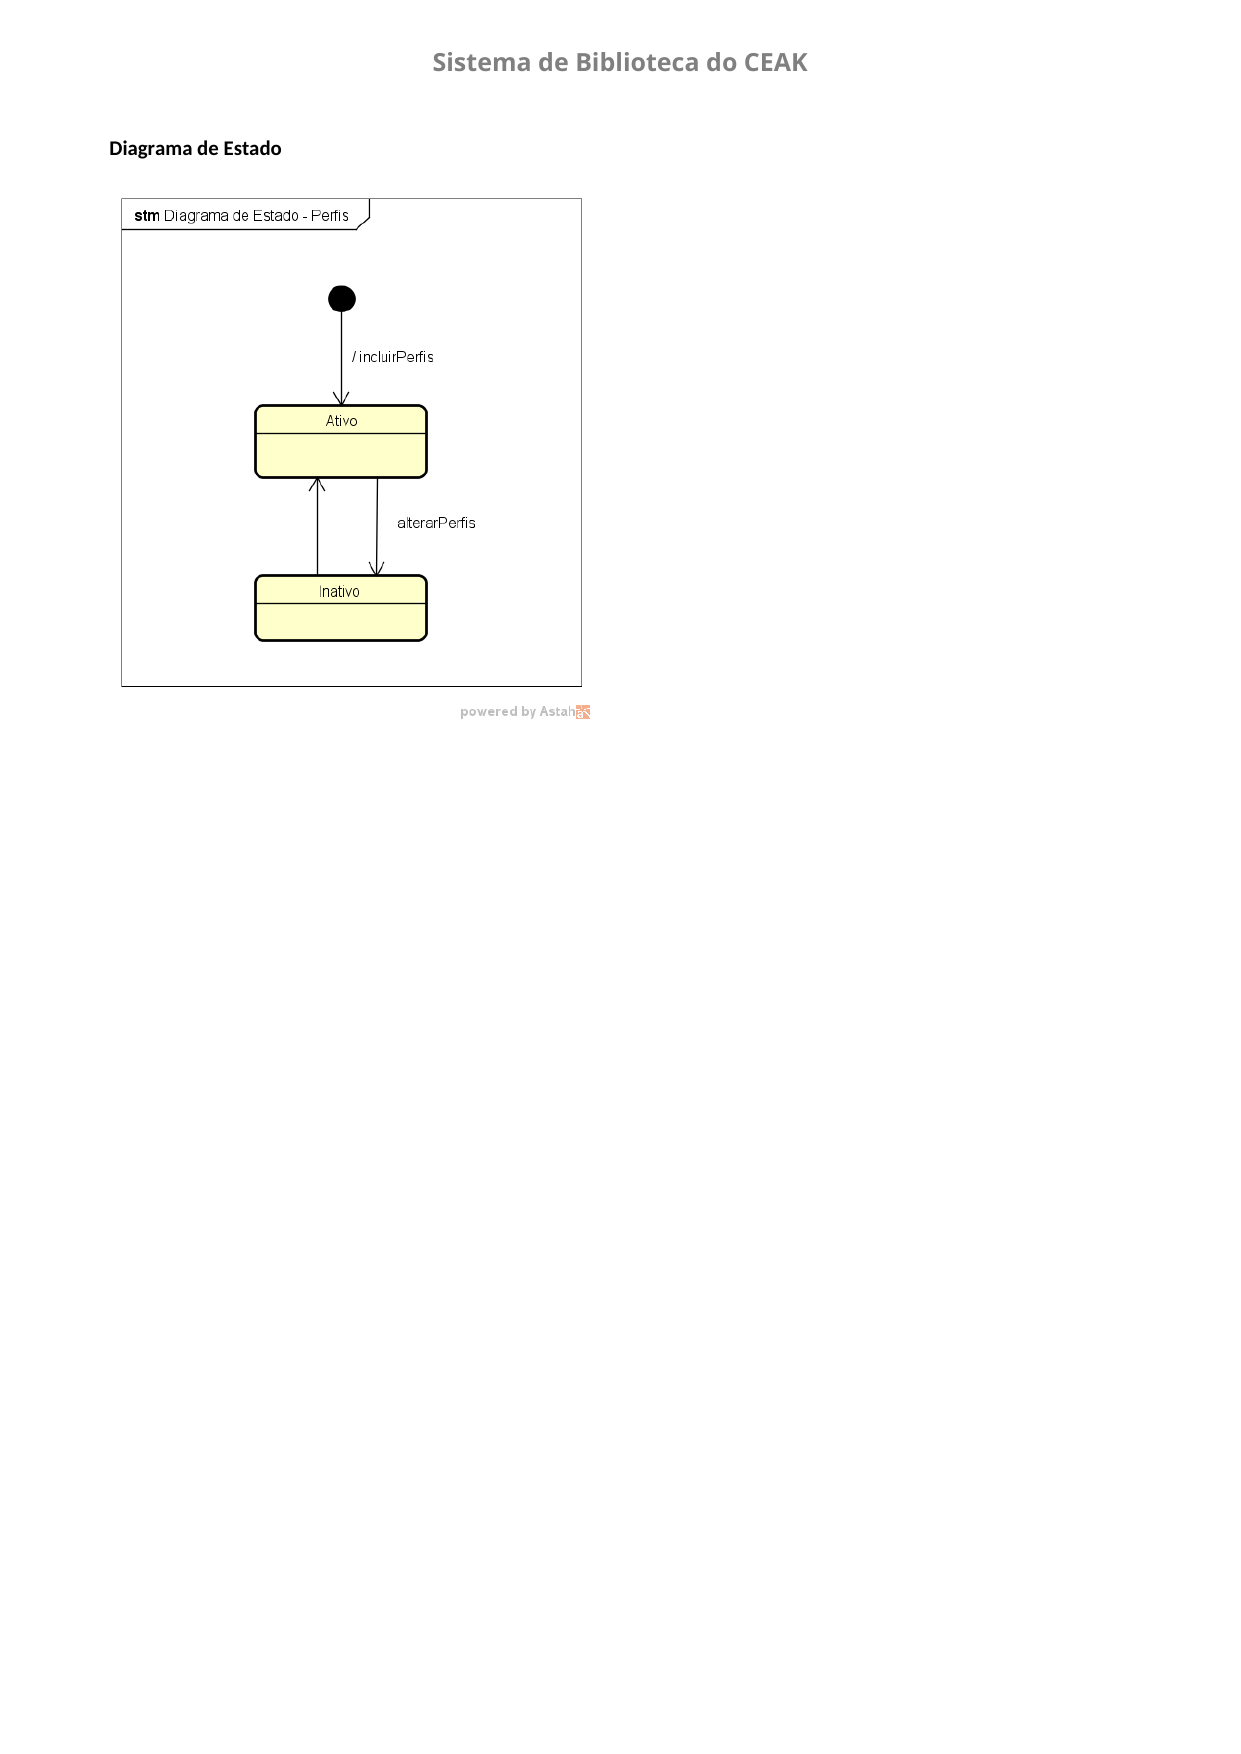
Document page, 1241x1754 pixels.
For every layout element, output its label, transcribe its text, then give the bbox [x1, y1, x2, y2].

text Diagrama de Estado [75, 135, 1165, 161]
picture [109, 186, 594, 723]
